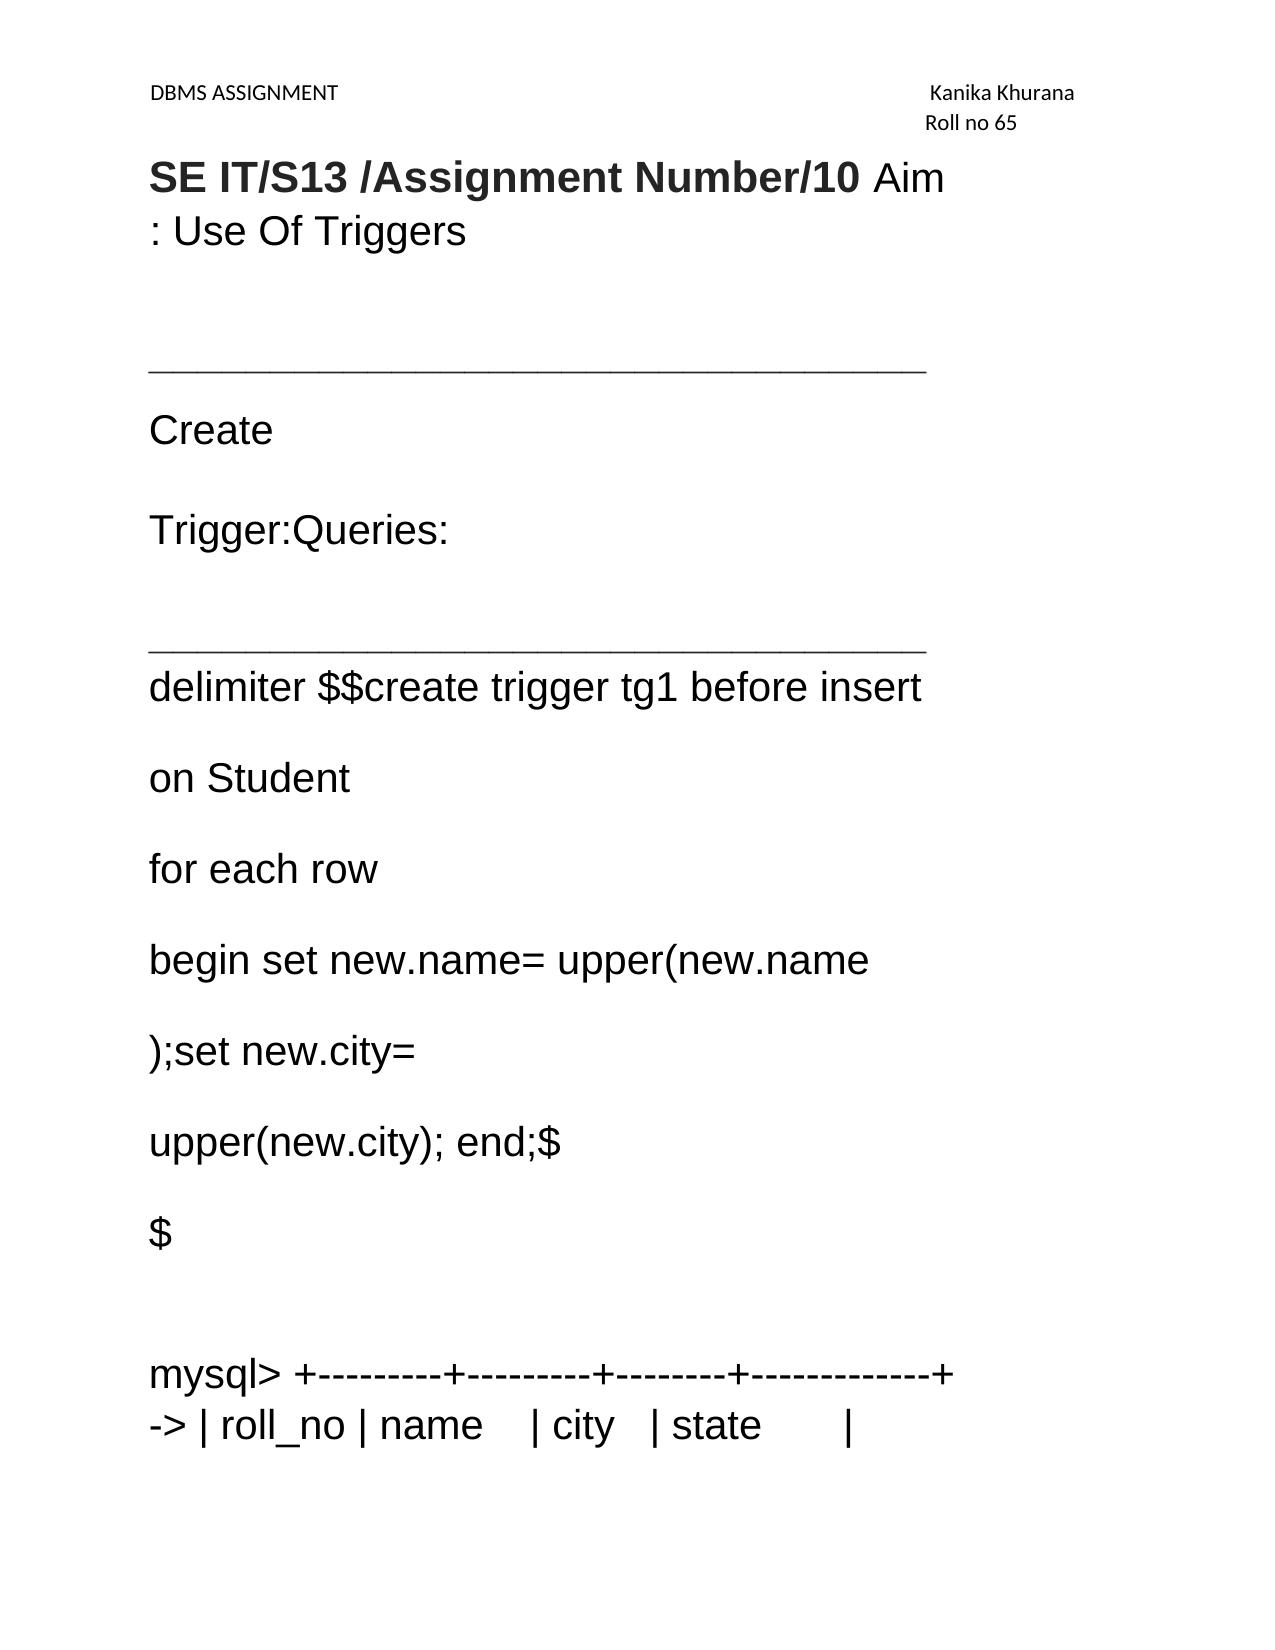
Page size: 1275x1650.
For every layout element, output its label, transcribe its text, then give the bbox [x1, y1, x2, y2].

text SE IT/S13 /Assignment Number/10 Aim : Use Of Triggers [148, 151, 946, 254]
text mysql> +---------+---------+--------+-------------+ -> | roll_no | name | city | state | [148, 1349, 1006, 1449]
text Trigger:Queries: [148, 506, 1122, 554]
subtitle ________________________________ [148, 608, 1122, 658]
text begin set new.name= upper(new.name [148, 935, 968, 983]
text );set new.city= upper(new.city); end;$$ [148, 1026, 574, 1256]
text delimiter $$create trigger tg1 before insert on Student [148, 663, 968, 801]
text Create [148, 406, 1122, 453]
subtitle ________________________________ [148, 328, 1122, 378]
text for each row [148, 844, 968, 892]
